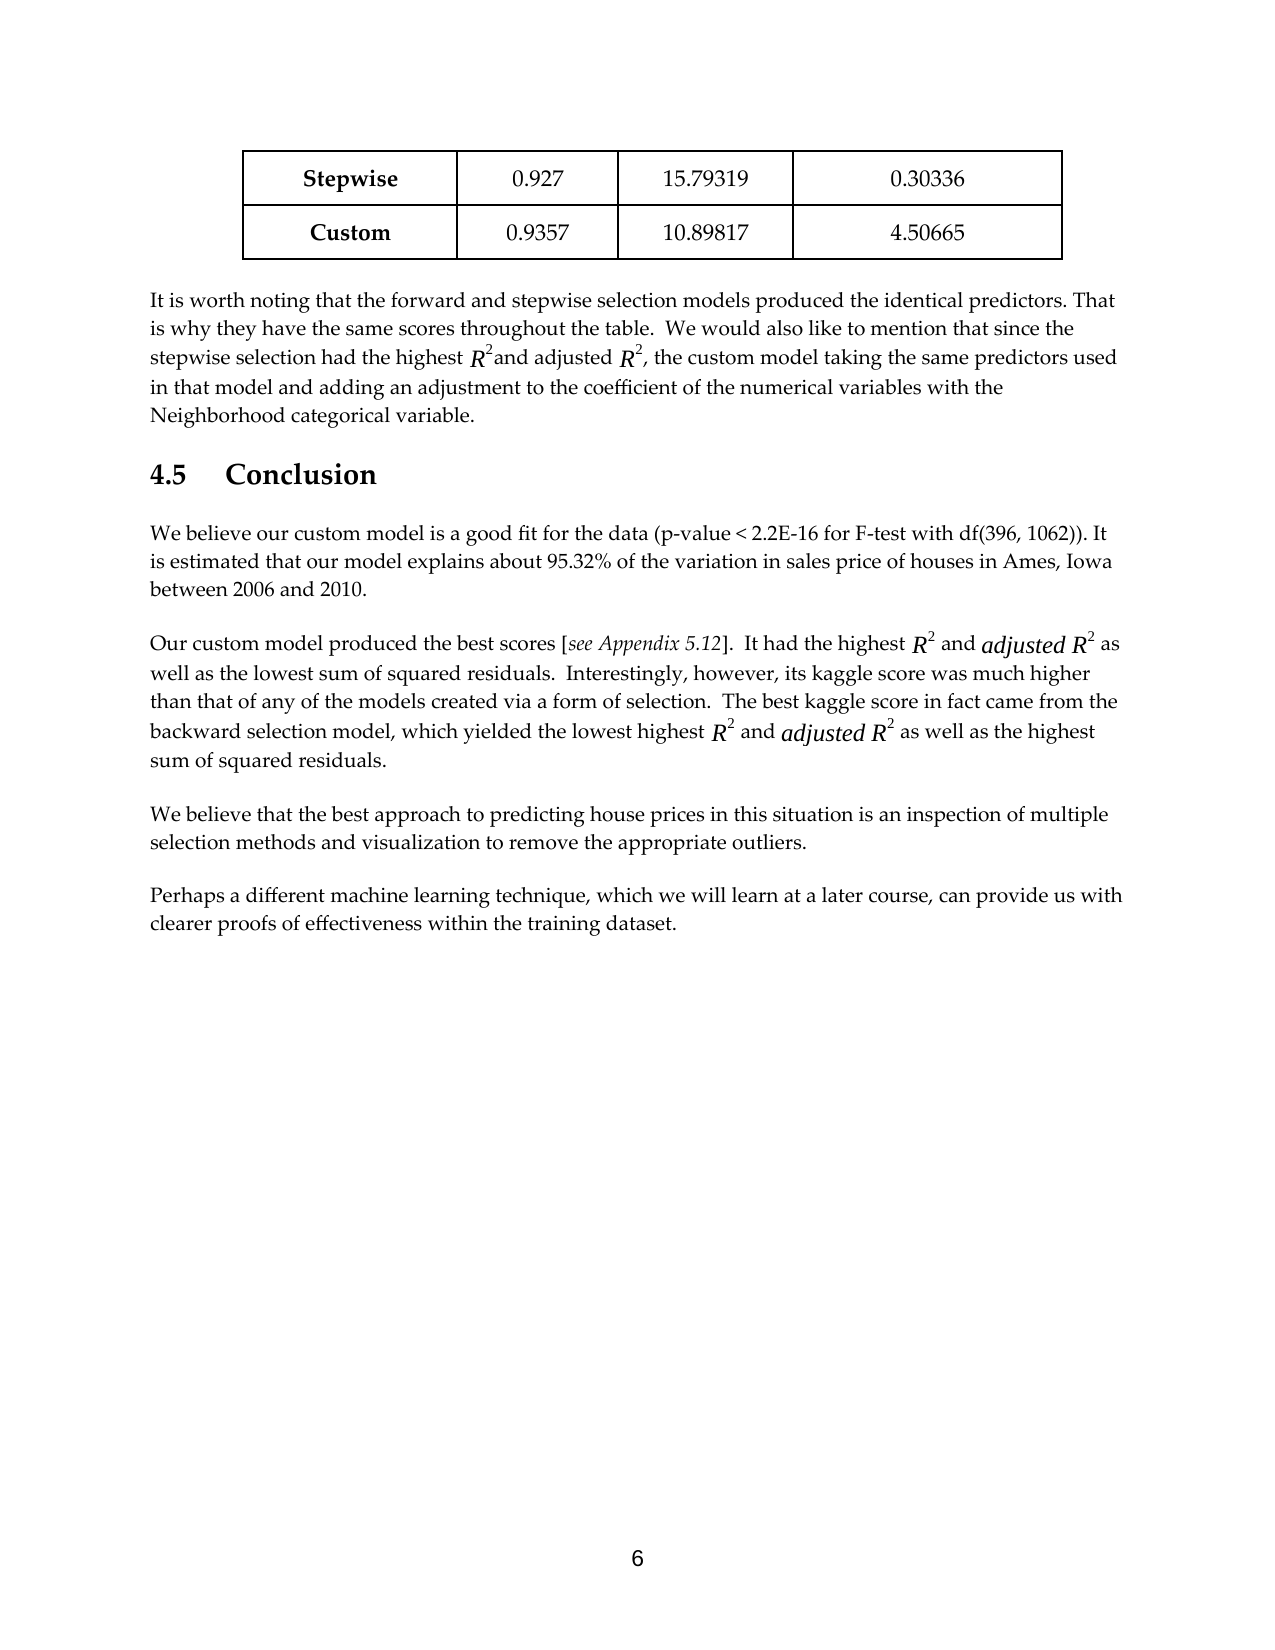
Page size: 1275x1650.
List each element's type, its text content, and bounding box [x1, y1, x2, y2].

subtitle 4.5 Conclusion [150, 453, 1125, 493]
table_cell 0.9357 [458, 206, 617, 258]
table_cell 4.50665 [794, 206, 1061, 258]
table_cell 0.927 [458, 152, 617, 204]
table_cell 10.89817 [619, 206, 792, 258]
text We believe our custom model is a good fit for the data (p-value < 2.2E-16 for F-test with df(396, 1062)). It is estimated that our model explains about 95.32% of the variation in sales price of houses in Ames, Iowa between 2006 and 2010. [150, 518, 1125, 602]
text It is worth noting that the forward and stepwise selection models produced the identical predictors. That is why they have the same scores throughout the table. We would also like to mention that since the stepwise selection had the highest and adjusted , the custom model taking the same predictors used in that model and adding an adjustment to the coefficient of the numerical variables with the Neighborhood categorical variable. [150, 285, 1125, 428]
text Our custom model produced the best scores [see Appendix 5.12]. It had the highest and as well as the lowest sum of squared residuals. Interestingly, however, its kaggle score was much higher than that of any of the models created via a form of selection. The best kaggle score in fact came from the backward selection model, which yielded the lowest highest and as well as the highest sum of squared residuals. [150, 627, 1125, 774]
table_cell 15.79319 [619, 152, 792, 204]
table_cell 0.30336 [794, 152, 1061, 204]
table_cell Stepwise [244, 152, 456, 204]
table_cell Custom [244, 206, 456, 258]
text We believe that the best approach to predicting house prices in this situation is an inspection of multiple selection methods and visualization to remove the appropriate outliers. [150, 799, 1125, 855]
text Perhaps a different machine learning technique, which we will learn at a later course, can provide us with clearer proofs of effectiveness within the training dataset. [150, 880, 1125, 936]
